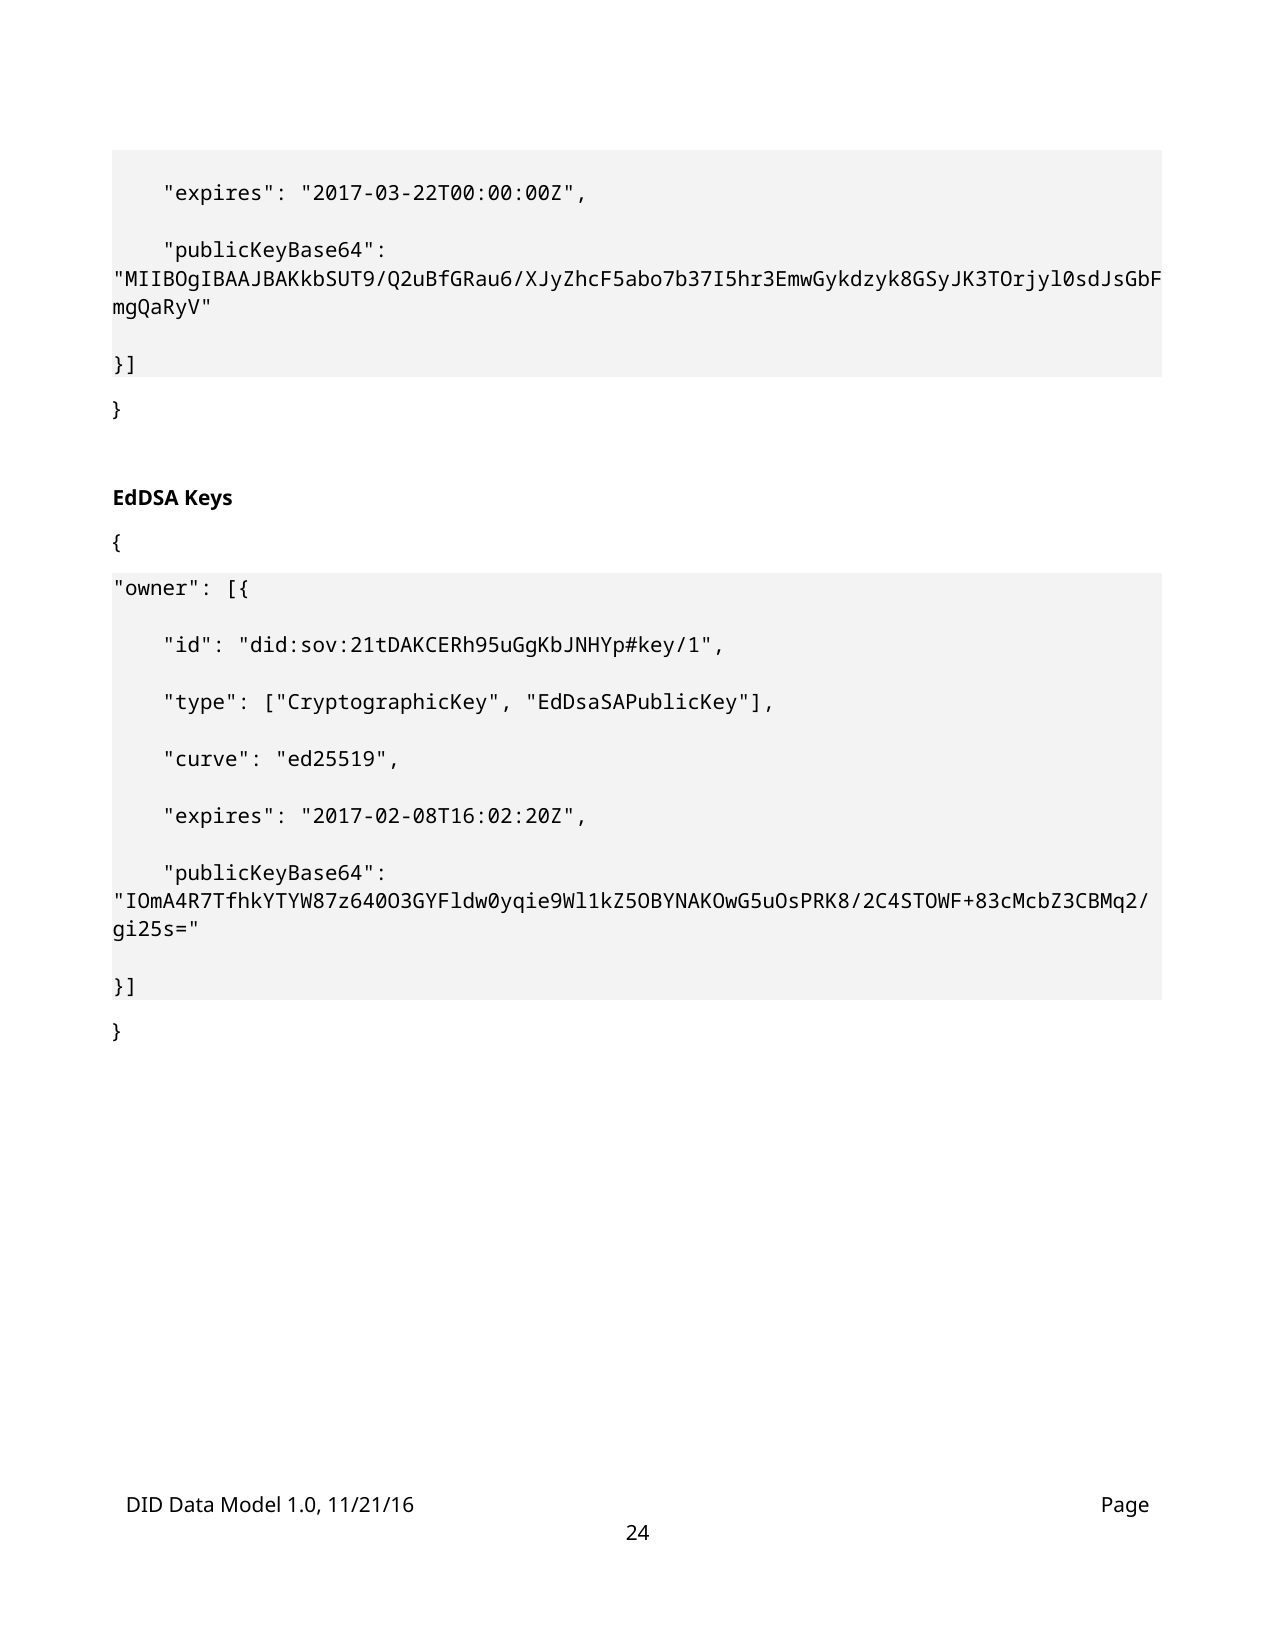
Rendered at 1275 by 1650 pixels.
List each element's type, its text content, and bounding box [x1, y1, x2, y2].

text "owner": [{ "id": "did:sov:21tDAKCERh95uGgKbJNHYp#key/1", "type": ["CryptographicKey", "EdDsaSAPublicKey"], "curve": "ed25519", "expires": "2017-02-08T16:02:20Z", "publicKeyBase64": "IOmA4R7TfhkYTYW87z640O3GYFldw0yqie9Wl1kZ5OBYNAKOwG5uOsPRK8/2C4STOWF+83cMcbZ3CBMq2/gi25s=" }] [112, 573, 1162, 1000]
text } [112, 1019, 1162, 1044]
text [112, 150, 1162, 377]
text { [112, 529, 1162, 554]
text } [112, 396, 1162, 421]
subtitle EdDSA Keys [112, 486, 1162, 511]
